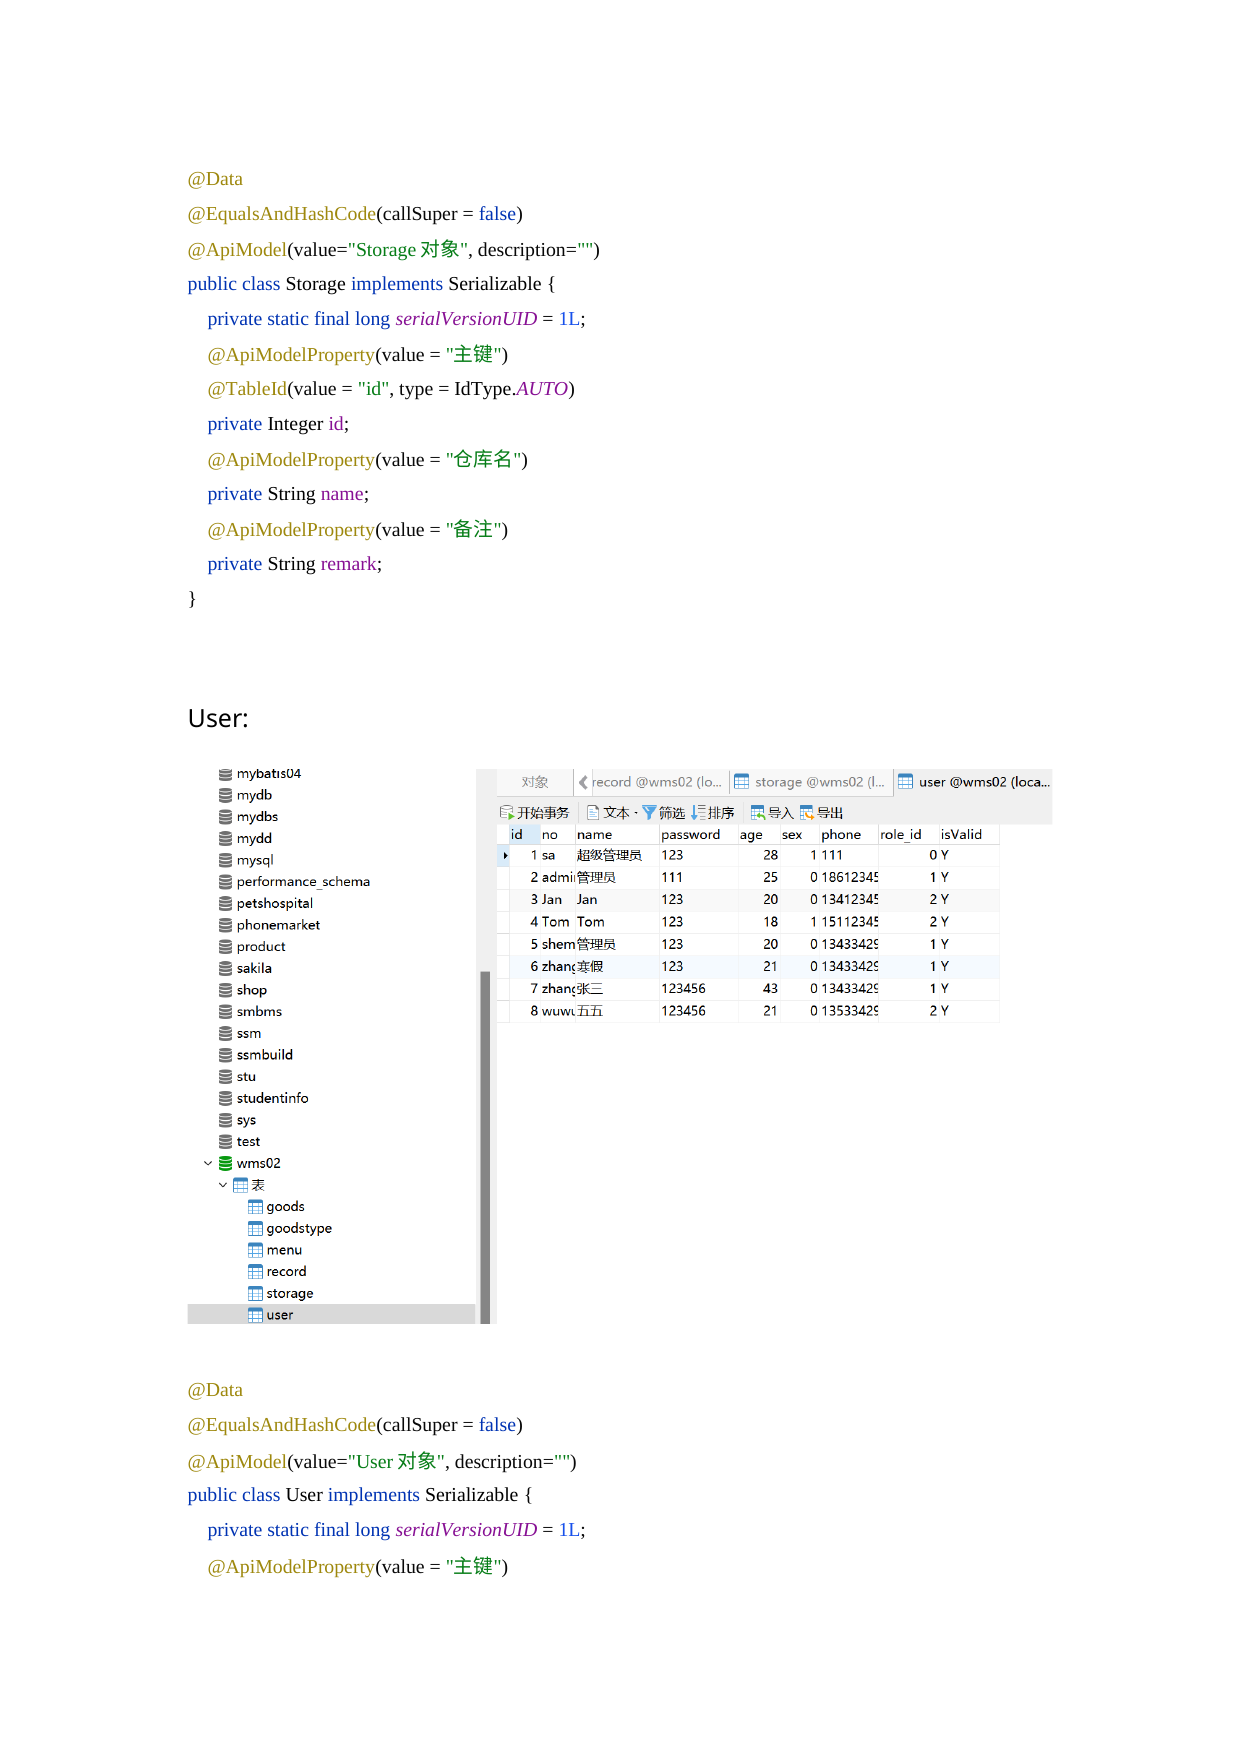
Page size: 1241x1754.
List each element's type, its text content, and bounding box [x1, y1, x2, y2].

text @Data @EqualsAndHashCode(callSuper = false) @ApiModel(value="Storage对象", description="") public class Storage implements Serializable { private static final long serialVersionUID = 1L; @ApiModelProperty(value = "主键") @TableId(value = "id", type = IdType.AUTO) private Integer id; @ApiModelProperty(value = "仓库名") private String name; @ApiModelProperty(value = "备注") private String remark; } [187, 162, 1053, 614]
picture [187, 769, 1053, 1324]
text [187, 1373, 1053, 1581]
text User: [187, 685, 1053, 750]
